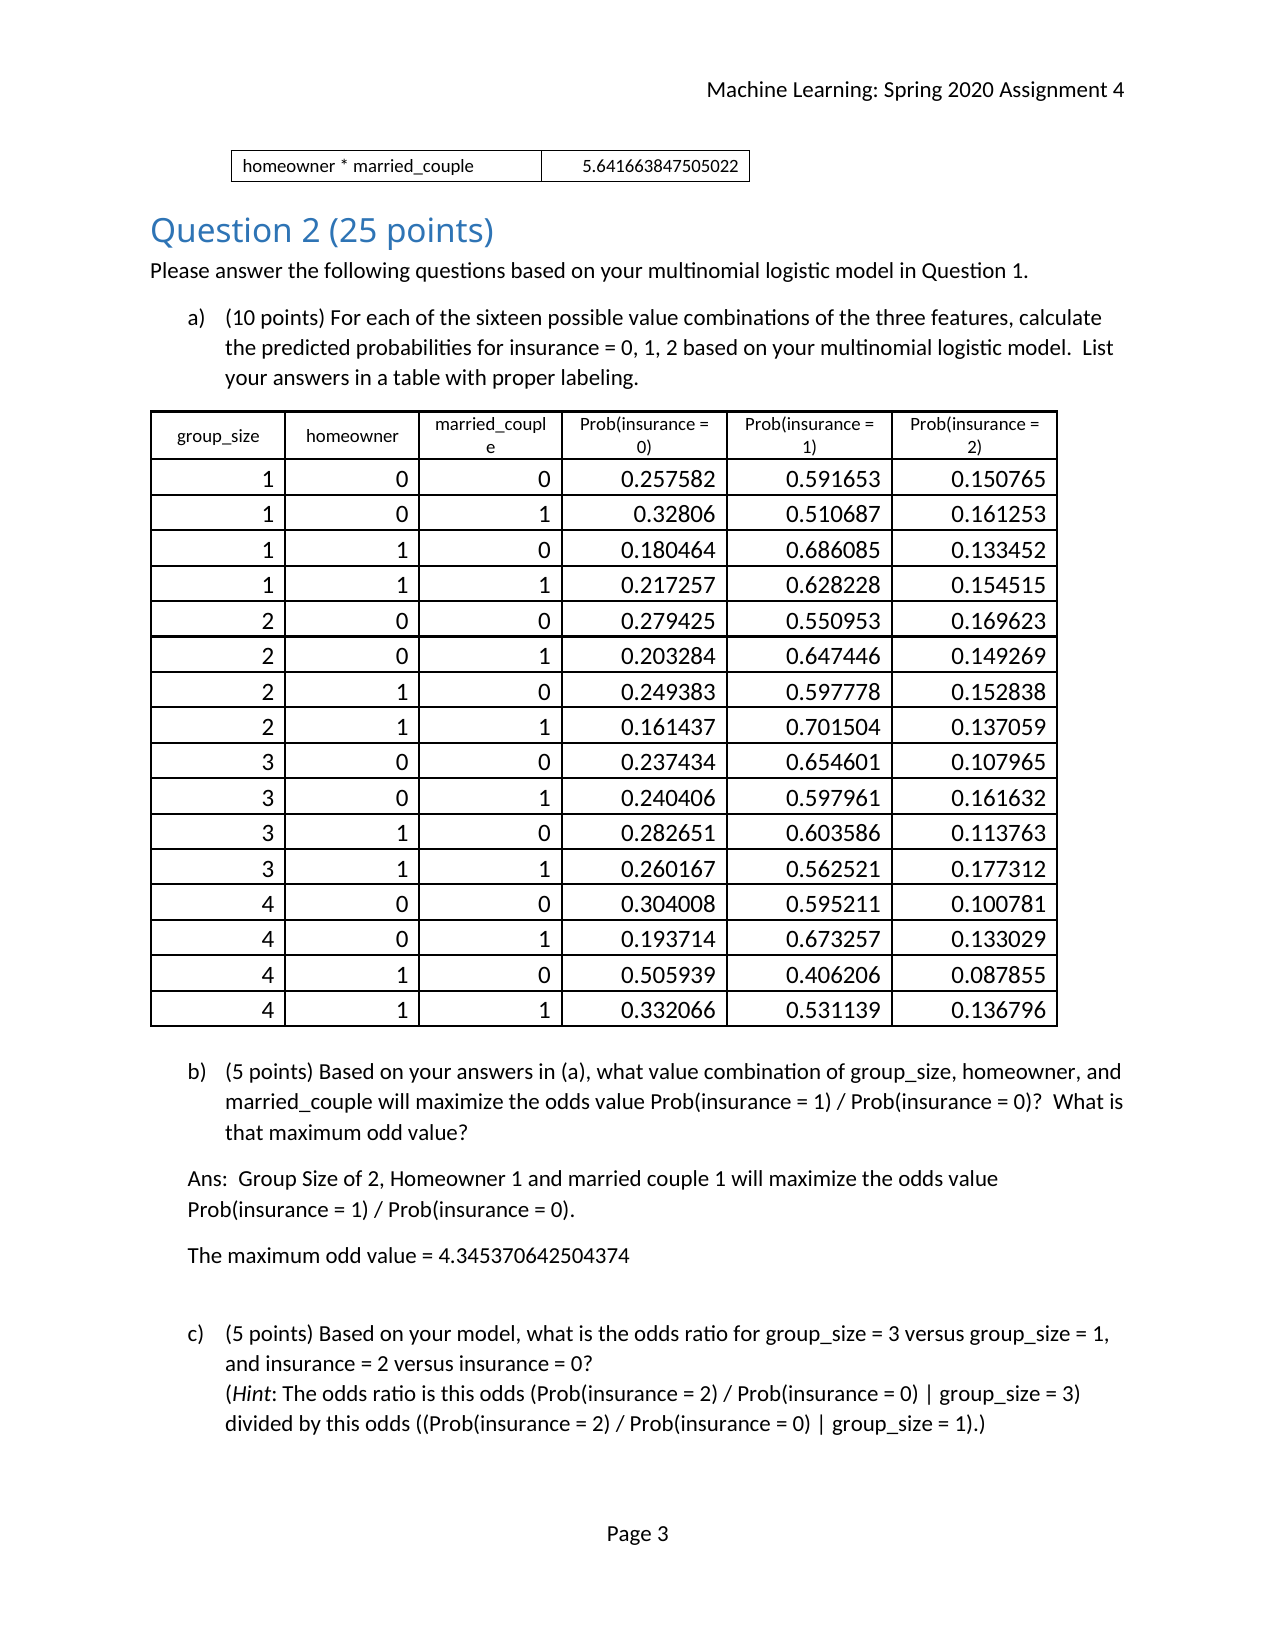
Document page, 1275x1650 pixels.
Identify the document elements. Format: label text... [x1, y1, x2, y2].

table_cell 0.150765 [893, 460, 1056, 494]
table_cell 1 [420, 567, 561, 600]
table_cell 0.152838 [893, 673, 1056, 706]
table_cell 0.257582 [563, 460, 726, 494]
table_cell 1 [152, 567, 284, 600]
table_cell 2 [152, 638, 284, 671]
table_cell 0.260167 [563, 850, 726, 883]
table_cell 1 [420, 992, 561, 1025]
table_cell 0.595211 [728, 885, 891, 919]
table_cell 0 [420, 531, 561, 564]
table_cell 0.550953 [728, 602, 891, 635]
table_header group_size [152, 413, 284, 458]
table_cell 0.107965 [893, 744, 1056, 777]
table_cell 0 [286, 496, 418, 529]
table_cell 0 [286, 602, 418, 635]
table_cell 0 [420, 744, 561, 777]
table_cell 1 [420, 779, 561, 812]
table_cell 0 [420, 815, 561, 848]
text The maximum odd value = 4.345370642504374 [187, 1242, 1125, 1270]
table_cell 0.133452 [893, 531, 1056, 564]
table_cell 1 [286, 815, 418, 848]
table_cell 0.249383 [563, 673, 726, 706]
table_cell 0.673257 [728, 921, 891, 954]
list (5 points) Based on your model, what is the odds ratio for group_size = 3 versus group_size = 1, and insurance = 2 versus insurance = 0? (Hint: The odds ratio is this odds (Prob(insurance = 2) / Prob(insurance = 0) | group_size = 3) divided by this odds ((Prob(insurance = 2) / Prob(insurance = 0) | group_size = 1).) [187, 1319, 1125, 1437]
table_cell 0.32806 [563, 496, 726, 529]
table_cell 0 [420, 460, 561, 494]
table_cell 2 [152, 673, 284, 706]
table_cell 0.180464 [563, 531, 726, 564]
table_cell 0.203284 [563, 638, 726, 671]
table_cell 3 [152, 815, 284, 848]
table_cell 0 [286, 779, 418, 812]
table_cell 1 [286, 531, 418, 564]
table_cell 4 [152, 956, 284, 989]
table_cell 0.113763 [893, 815, 1056, 848]
table_cell 4 [152, 992, 284, 1025]
table_cell 1 [420, 496, 561, 529]
table_cell 0 [286, 744, 418, 777]
table_header Prob(insurance = 1) [728, 413, 891, 458]
table_cell 1 [420, 850, 561, 883]
table_cell 0.597778 [728, 673, 891, 706]
table_cell 0.161253 [893, 496, 1056, 529]
table_cell 4 [152, 885, 284, 919]
table_cell ﻿5.641663847505022 [542, 151, 749, 181]
table_cell 0 [420, 602, 561, 635]
table_cell 3 [152, 744, 284, 777]
table_cell 0.177312 [893, 850, 1056, 883]
table_cell 0.531139 [728, 992, 891, 1025]
table_cell 0.603586 [728, 815, 891, 848]
table_header homeowner [286, 413, 418, 458]
table_cell 0.686085 [728, 531, 891, 564]
table_cell 0.510687 [728, 496, 891, 529]
list (5 points) Based on your answers in (a), what value combination of group_size, homeowner, and married_couple will maximize the odds value Prob(insurance = 1) / Prob(insurance = 0)? What is that maximum odd value? [187, 1057, 1125, 1146]
table_cell 1 [286, 673, 418, 706]
table_cell 1 [420, 708, 561, 742]
table_cell 0.237434 [563, 744, 726, 777]
table_cell 0.647446 [728, 638, 891, 671]
text Ans: Group Size of 2, Homeowner 1 and married couple 1 will maximize the odds value Prob(insurance = 1) / Prob(insurance = 0). [187, 1164, 1125, 1223]
table_cell 0 [286, 885, 418, 919]
table_cell 0.100781 [893, 885, 1056, 919]
table_cell 0.505939 [563, 956, 726, 989]
table_cell 0.406206 [728, 956, 891, 989]
table_cell 0.279425 [563, 602, 726, 635]
table_cell 0.240406 [563, 779, 726, 812]
list (10 points) For each of the sixteen possible value combinations of the three features, calculate the predicted probabilities for insurance = 0, 1, 2 based on your multinomial logistic model. List your answers in a table with proper labeling. [187, 303, 1125, 392]
table_cell 1 [152, 531, 284, 564]
table_cell 2 [152, 602, 284, 635]
table_cell 0.591653 [728, 460, 891, 494]
table_cell 0.701504 [728, 708, 891, 742]
table_cell 0.304008 [563, 885, 726, 919]
table_cell 0.133029 [893, 921, 1056, 954]
table_cell 1 [152, 496, 284, 529]
table_cell 0 [286, 921, 418, 954]
table_cell 0.136796 [893, 992, 1056, 1025]
table_cell 0 [420, 673, 561, 706]
table_cell 1 [286, 956, 418, 989]
table_header Prob(insurance = 2) [893, 413, 1056, 458]
table_cell 4 [152, 921, 284, 954]
table_cell 1 [286, 567, 418, 600]
table_cell 0.282651 [563, 815, 726, 848]
table_cell 0.628228 [728, 567, 891, 600]
table_cell 0.562521 [728, 850, 891, 883]
table_cell 1 [286, 708, 418, 742]
table_cell 1 [286, 992, 418, 1025]
table_cell 1 [420, 638, 561, 671]
table_cell 0.161437 [563, 708, 726, 742]
table_cell 0 [420, 885, 561, 919]
subtitle Question 2 (25 points) [150, 207, 1125, 253]
table_cell 0.654601 [728, 744, 891, 777]
table_cell 0.169623 [893, 602, 1056, 635]
table_cell 0 [286, 638, 418, 671]
table_cell 0.193714 [563, 921, 726, 954]
table_cell 3 [152, 850, 284, 883]
table_cell homeowner * married_couple [232, 151, 541, 181]
table_header married_couple [420, 413, 561, 458]
table_cell 0.154515 [893, 567, 1056, 600]
table_cell 1 [420, 921, 561, 954]
table_cell 0.161632 [893, 779, 1056, 812]
table_cell 1 [286, 850, 418, 883]
table_cell 0.087855 [893, 956, 1056, 989]
table_cell 0.217257 [563, 567, 726, 600]
table_cell 0.332066 [563, 992, 726, 1025]
table_header Prob(insurance = 0) [563, 413, 726, 458]
table_cell 2 [152, 708, 284, 742]
table_cell 0.149269 [893, 638, 1056, 671]
table_cell 3 [152, 779, 284, 812]
table_cell 0.597961 [728, 779, 891, 812]
table_cell 0.137059 [893, 708, 1056, 742]
table_cell 0 [286, 460, 418, 494]
table_cell 0 [420, 956, 561, 989]
table_cell 1 [152, 460, 284, 494]
text Please answer the following questions based on your multinomial logistic model in Question 1. [150, 256, 1125, 284]
